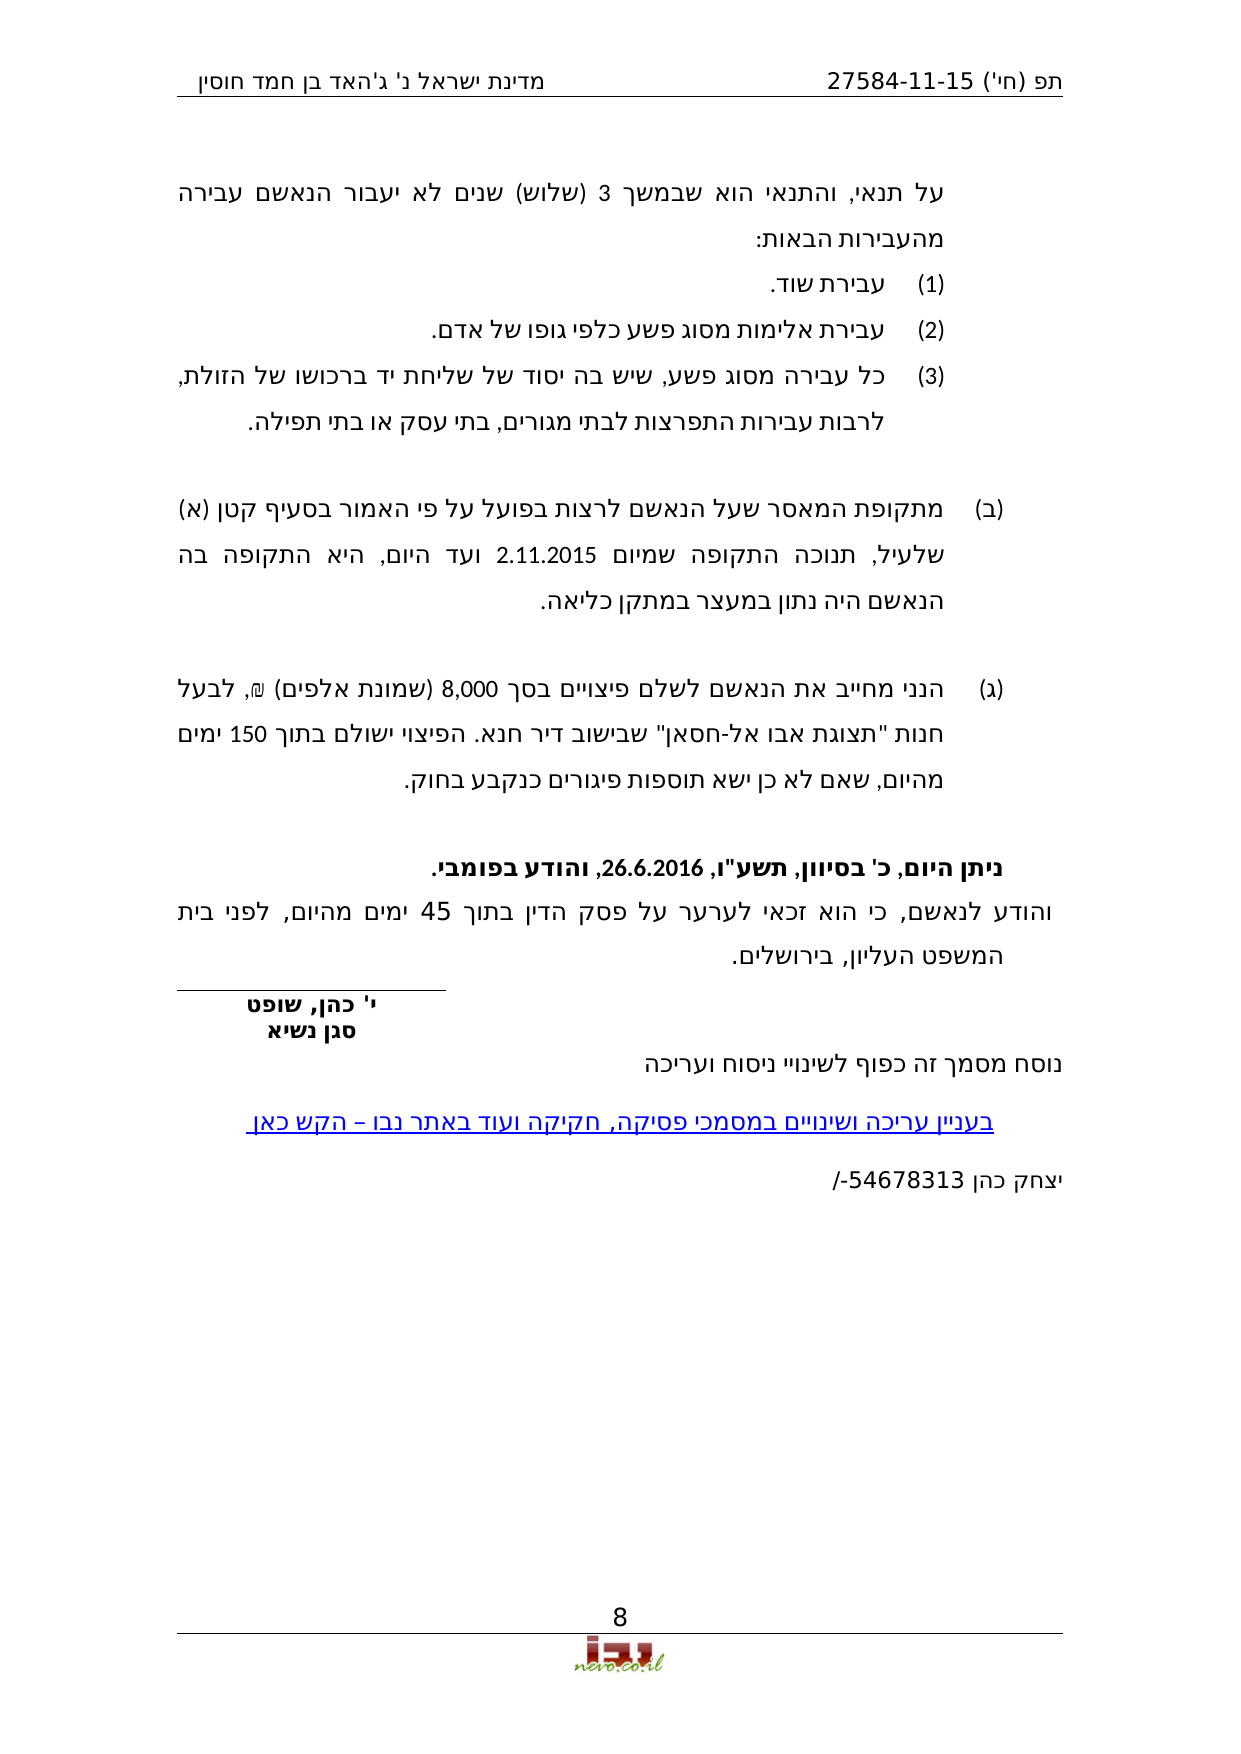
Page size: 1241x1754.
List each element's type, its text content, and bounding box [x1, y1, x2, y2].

text (2) עבירת אלימות מסוג פשע כלפי גופו של אדם. [177, 314, 945, 345]
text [177, 177, 1004, 253]
text (ג) הנני מחייב את הנאשם לשלם פיצויים בסך 8,000 (שמונת אלפים) ₪, לבעל חנות "תצוגת אבו אל-חסאן" שבישוב דיר חנא. הפיצוי ישולם בתוך 150 ימים מהיום, שאם לא כן ישא תוספות פיגורים כנקבע בחוק. [177, 673, 1004, 795]
text בעניין עריכה ושינויים במסמכי פסיקה, חקיקה ועוד באתר נבו – הקש כאן [177, 1107, 1063, 1136]
text נוסח מסמך זה כפוף לשינויי ניסוח ועריכה [177, 1049, 1063, 1078]
text (ב) מתקופת המאסר שעל הנאשם לרצות בפועל על פי האמור בסעיף קטן (א) שלעיל, תנוכה התקופה שמיום 2.11.2015 ועד היום, היא התקופה בה הנאשם היה נתון במעצר במתקן כליאה. [177, 493, 1004, 616]
text ניתן היום, כ' בסיוון, תשע"ו, 26.6.2016, והודע בפומבי. [177, 852, 1004, 882]
picture [574, 1635, 666, 1673]
text (3) כל עבירה מסוג פשע, שיש בה יסוד של שליחת יד ברכושו של הזולת, לרבות עבירות התפרצות לבתי מגורים, בתי עסק או בתי תפילה. [177, 360, 945, 436]
text יצחק כהן 54678313-/ [177, 1167, 1063, 1194]
text והודע לנאשם, כי הוא זכאי לערער על פסק הדין בתוך 45 ימים מהיום, לפני בית המשפט העליון, בירושלים. [177, 898, 1063, 971]
table_cell י' כהן, שופט סגן נשיא [177, 991, 446, 1044]
text (1) עבירת שוד. [177, 269, 945, 299]
